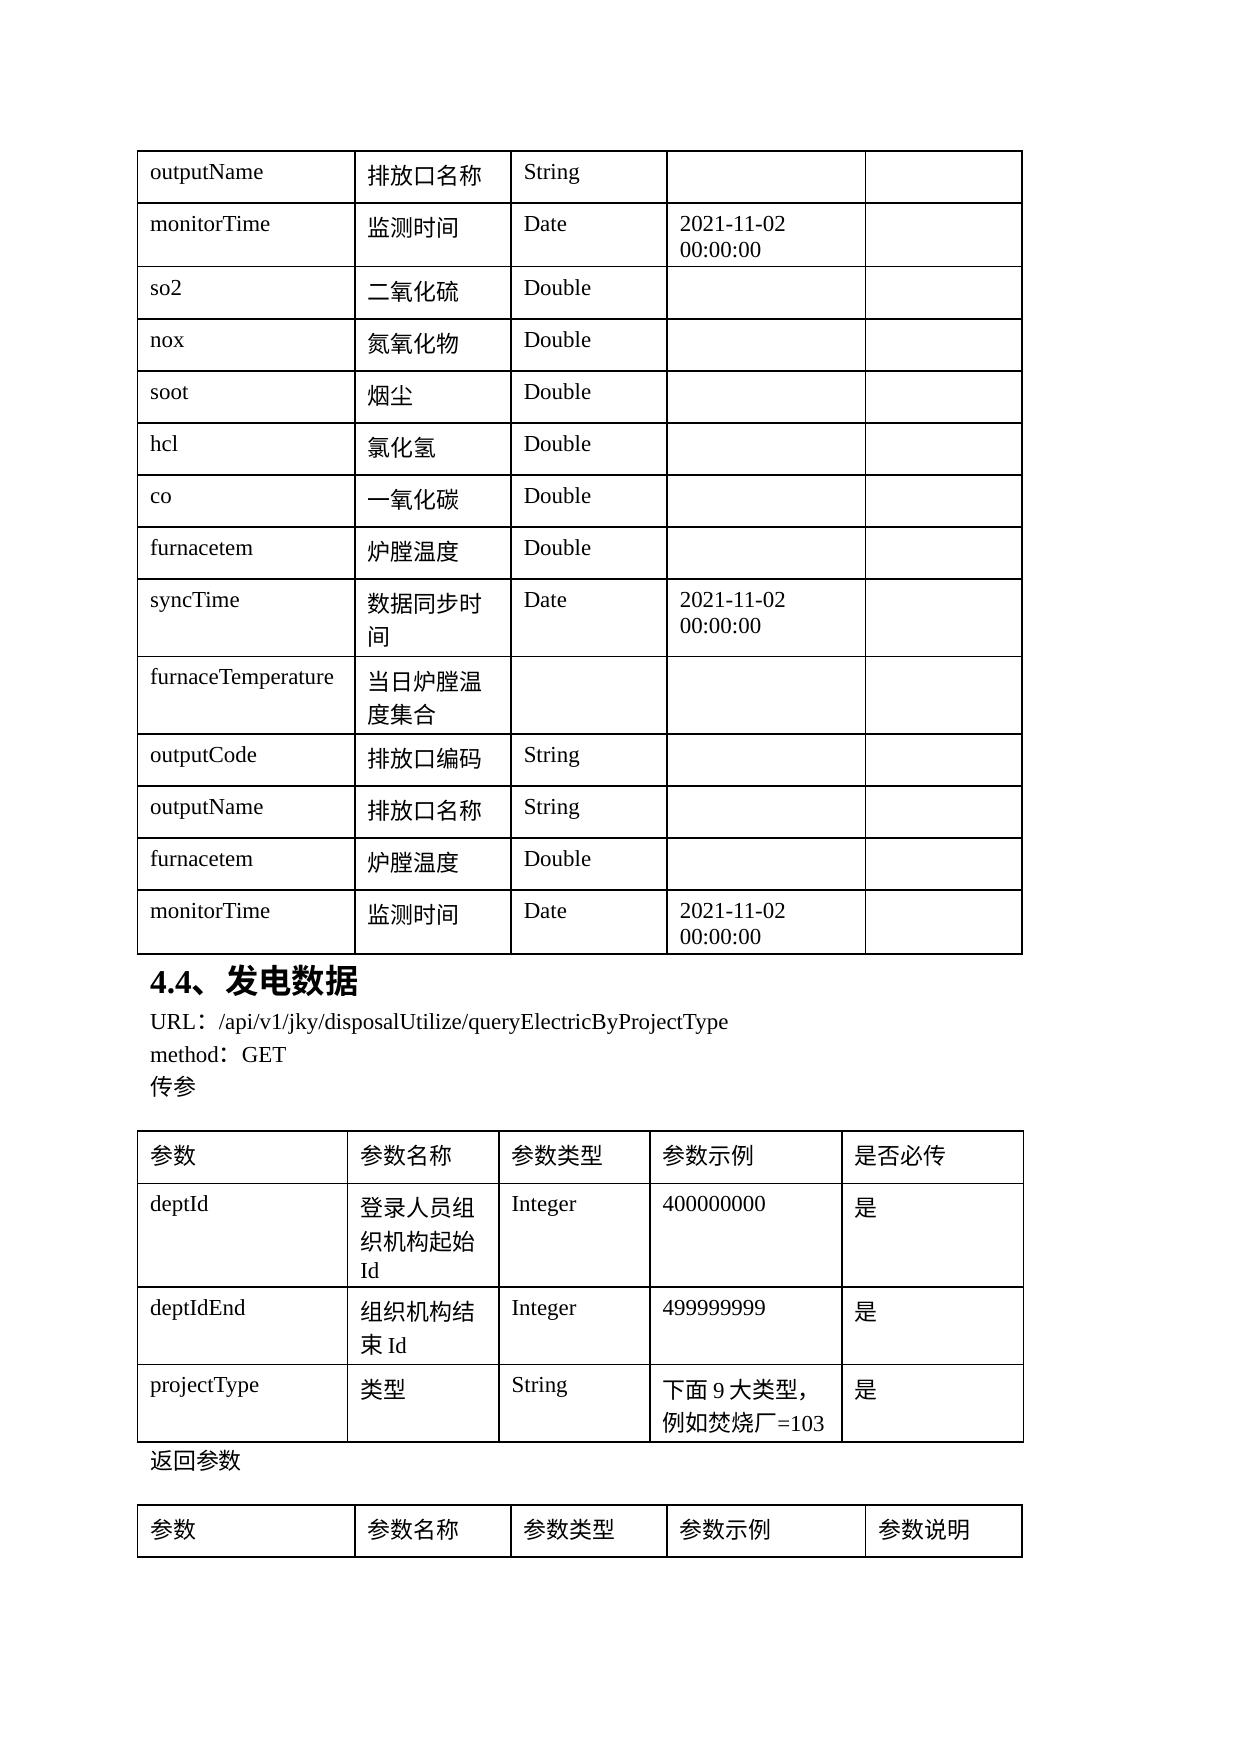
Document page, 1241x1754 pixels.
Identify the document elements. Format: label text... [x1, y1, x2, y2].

table_header 参数示例 [651, 1132, 841, 1182]
table_cell [866, 320, 1021, 370]
table_cell 2021-11-02 00:00:00 [668, 204, 865, 266]
table_cell [866, 152, 1021, 202]
table_cell co [138, 476, 354, 526]
table_cell Double [512, 372, 666, 422]
table_cell Double [512, 839, 666, 889]
table_cell 氯化氢 [356, 424, 510, 474]
table_cell deptIdEnd [138, 1288, 347, 1364]
table_cell [668, 657, 865, 733]
table_cell 2021-11-02 00:00:00 [668, 891, 865, 953]
table_header 参数名称 [348, 1132, 498, 1182]
table_cell 排放口名称 [356, 787, 510, 837]
table_cell 是 [843, 1184, 1023, 1286]
table_cell syncTime [138, 580, 354, 656]
table_header 是否必传 [843, 1132, 1023, 1182]
table_cell 一氧化碳 [356, 476, 510, 526]
table_header 参数 [138, 1506, 354, 1556]
table_cell 499999999 [651, 1288, 841, 1364]
table_cell [866, 657, 1021, 733]
table_cell String [512, 152, 666, 202]
table_cell Integer [500, 1184, 649, 1286]
text URL：/api/v1/jky/disposalUtilize/queryElectricByProjectType [150, 1003, 1090, 1036]
table_cell 监测时间 [356, 891, 510, 953]
table_header 参数 [138, 1132, 347, 1182]
table_cell [866, 528, 1021, 578]
table_cell 400000000 [651, 1184, 841, 1286]
table_cell String [512, 735, 666, 785]
table_cell furnacetem [138, 528, 354, 578]
table_cell [866, 787, 1021, 837]
table_cell furnacetem [138, 839, 354, 889]
table_cell [866, 424, 1021, 474]
table_cell [668, 839, 865, 889]
table_cell soot [138, 372, 354, 422]
table_cell [866, 476, 1021, 526]
table_cell [866, 372, 1021, 422]
table_cell [866, 735, 1021, 785]
table_cell 当日炉膛温度集合 [356, 657, 510, 733]
table_cell 排放口编码 [356, 735, 510, 785]
table_cell nox [138, 320, 354, 370]
table_header 参数名称 [356, 1506, 510, 1556]
table_cell [668, 787, 865, 837]
table_cell 2021-11-02 00:00:00 [668, 580, 865, 656]
table_cell [866, 839, 1021, 889]
table_cell 监测时间 [356, 204, 510, 266]
table_cell 烟尘 [356, 372, 510, 422]
table_cell [668, 424, 865, 474]
table_cell [866, 204, 1021, 266]
table_cell [866, 267, 1021, 318]
table_cell Date [512, 580, 666, 656]
table_cell Double [512, 320, 666, 370]
text method：GET [150, 1036, 1090, 1069]
table_cell 炉膛温度 [356, 839, 510, 889]
table_cell 组织机构结束Id [348, 1288, 498, 1364]
table_cell [668, 476, 865, 526]
table_header 参数示例 [668, 1506, 865, 1556]
text 传参 [150, 1069, 1090, 1102]
table_cell 二氧化硫 [356, 267, 510, 318]
table_cell String [512, 787, 666, 837]
table_cell [668, 735, 865, 785]
table_cell [668, 372, 865, 422]
table_cell [866, 891, 1021, 953]
table_cell Date [512, 204, 666, 266]
table_header 参数说明 [866, 1506, 1021, 1556]
table_cell furnaceTemperature [138, 657, 354, 733]
table_cell 是 [843, 1365, 1023, 1441]
table_header 参数类型 [512, 1506, 666, 1556]
table_cell hcl [138, 424, 354, 474]
table_cell monitorTime [138, 891, 354, 953]
table_cell 氮氧化物 [356, 320, 510, 370]
table_cell 炉膛温度 [356, 528, 510, 578]
table_cell deptId [138, 1184, 347, 1286]
table_cell outputName [138, 152, 354, 202]
table_cell Date [512, 891, 666, 953]
table_cell Double [512, 476, 666, 526]
table_header 参数类型 [500, 1132, 649, 1182]
table_cell [866, 580, 1021, 656]
text 返回参数 [150, 1443, 1090, 1476]
table_cell 登录人员组织机构起始Id [348, 1184, 498, 1286]
table_cell Double [512, 424, 666, 474]
table_cell [668, 267, 865, 318]
table_cell 排放口名称 [356, 152, 510, 202]
table_cell so2 [138, 267, 354, 318]
table_cell [668, 528, 865, 578]
table_cell String [500, 1365, 649, 1441]
table_cell [668, 152, 865, 202]
table_cell 是 [843, 1288, 1023, 1364]
table_cell [668, 320, 865, 370]
table_cell monitorTime [138, 204, 354, 266]
table_cell 下面9大类型，例如焚烧厂=103 [651, 1365, 841, 1441]
table_cell projectType [138, 1365, 347, 1441]
table_cell outputName [138, 787, 354, 837]
table_cell 数据同步时间 [356, 580, 510, 656]
table_cell Double [512, 528, 666, 578]
table_cell outputCode [138, 735, 354, 785]
table_cell Double [512, 267, 666, 318]
table_cell Integer [500, 1288, 649, 1364]
table_cell 类型 [348, 1365, 498, 1441]
table_cell [512, 657, 666, 733]
